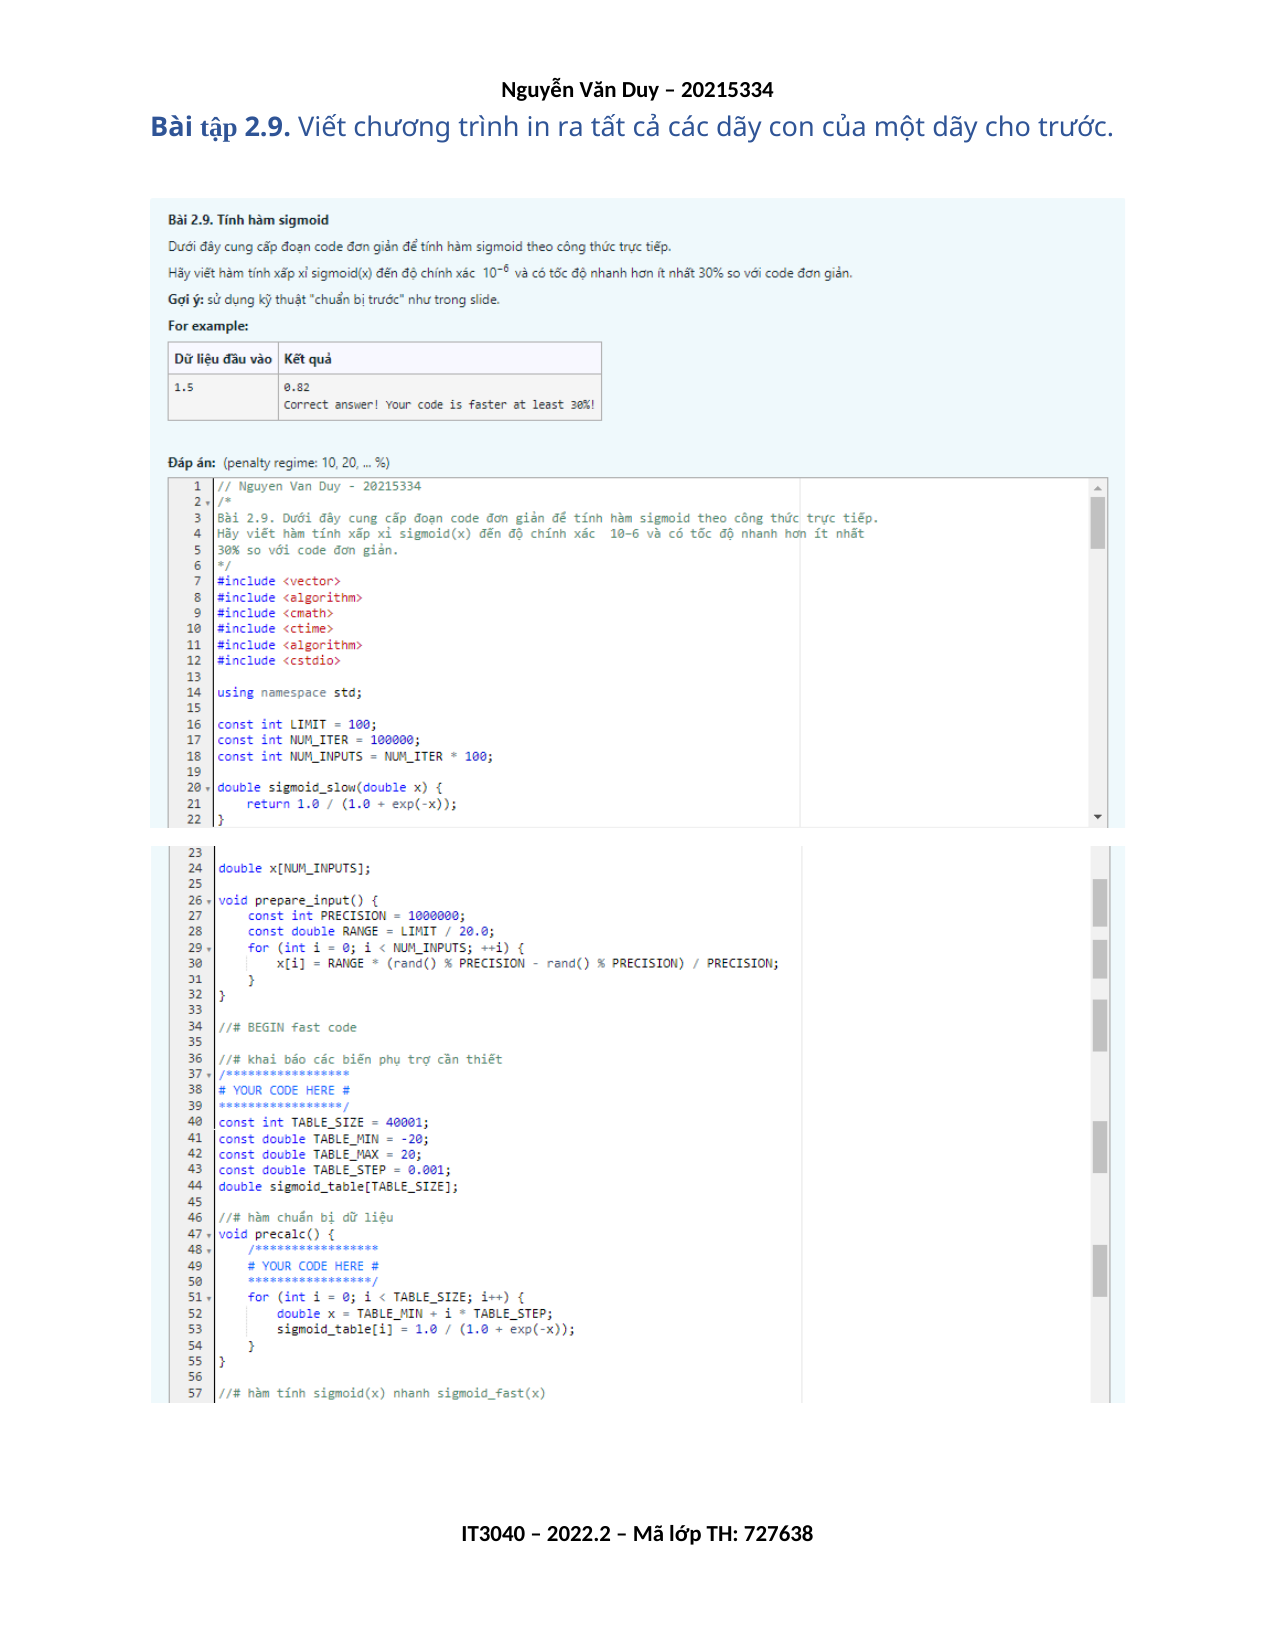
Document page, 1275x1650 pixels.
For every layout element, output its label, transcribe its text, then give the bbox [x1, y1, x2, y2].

picture [150, 846, 1125, 1403]
subtitle Bài tập 2.9. Viết chương trình in ra tất cả các dãy con của một dãy cho trước. [150, 108, 1125, 144]
picture [150, 197, 1125, 828]
